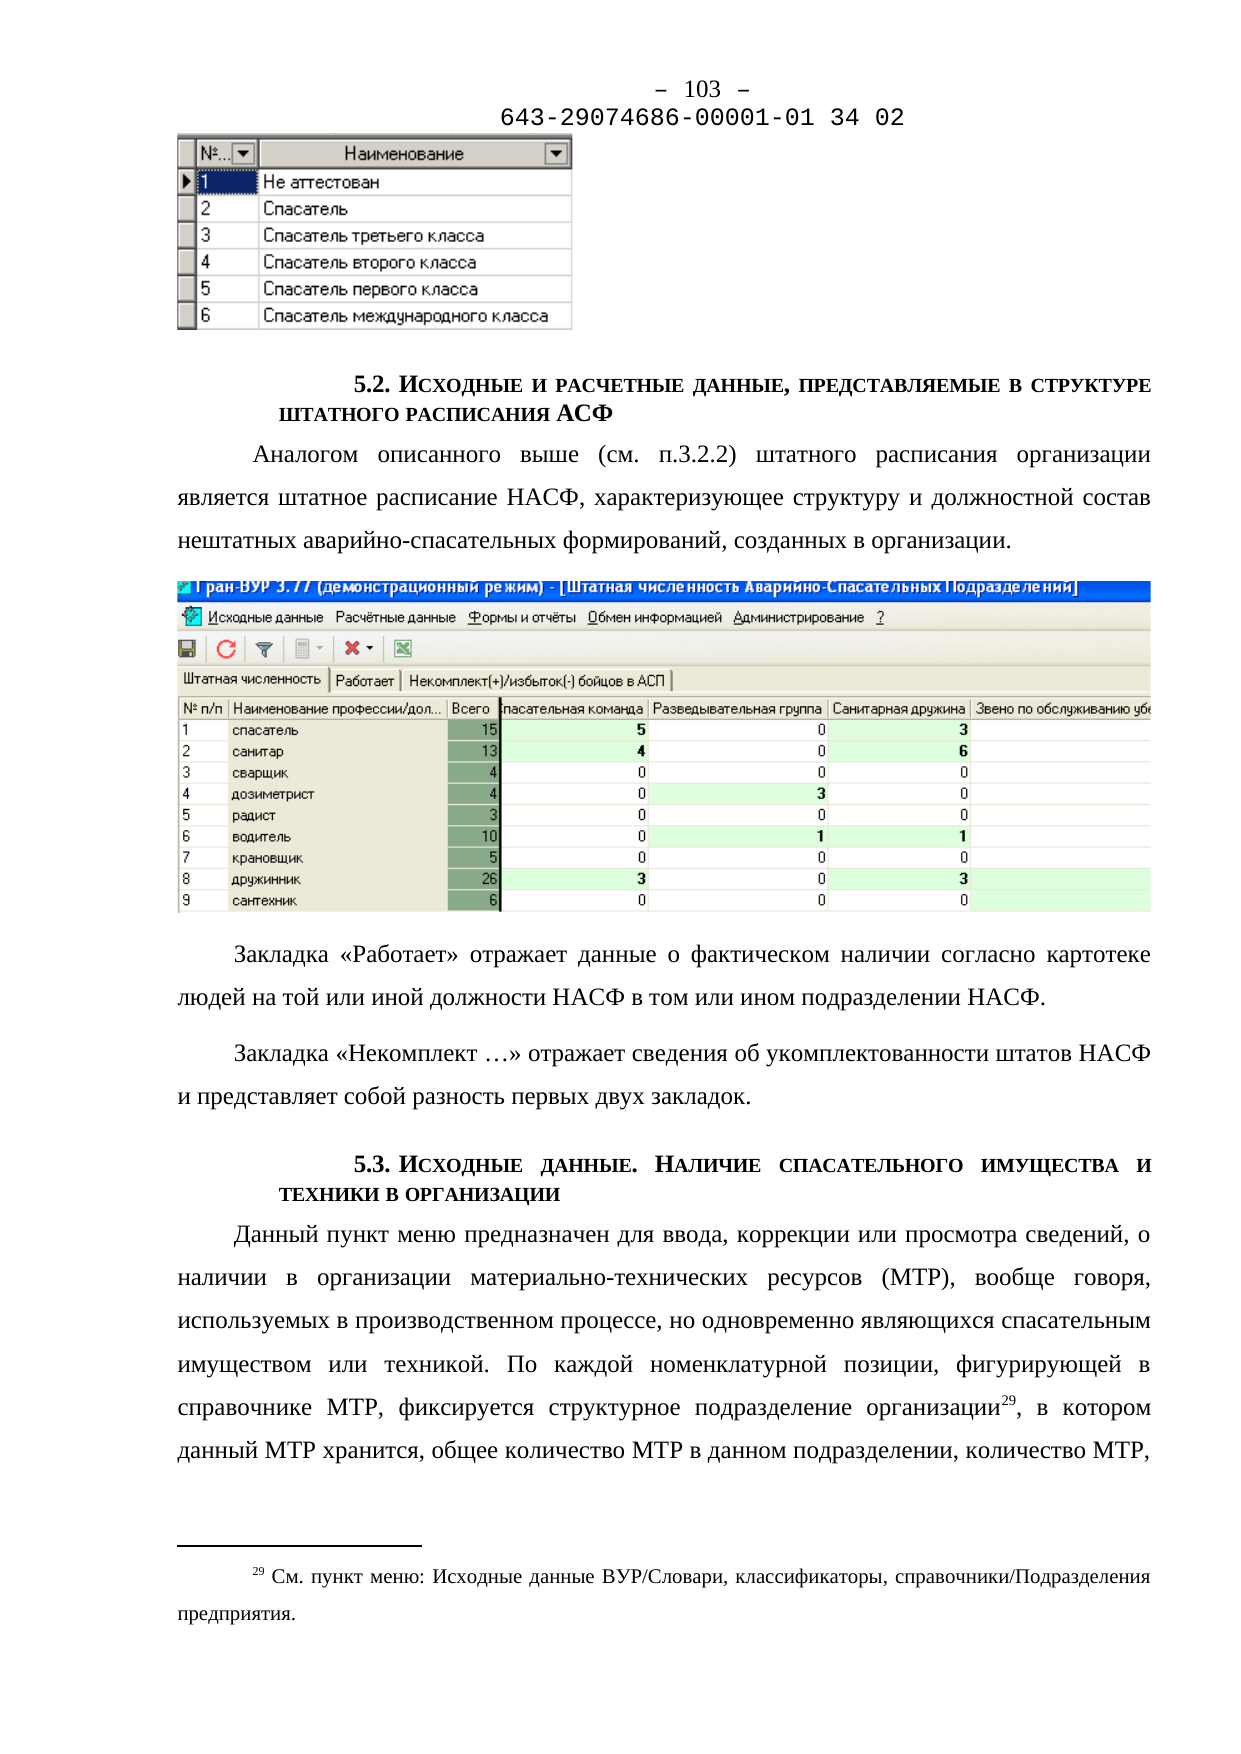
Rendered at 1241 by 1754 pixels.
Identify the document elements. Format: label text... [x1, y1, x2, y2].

text Закладка «Работает» отражает данные о фактическом наличии согласно картотеке людей на той или иной должности НАСФ в том или ином подразделении НАСФ. [177, 939, 1152, 1011]
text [177, 1219, 1152, 1464]
picture [177, 581, 1151, 913]
text Закладка «Некомплект …» отражает сведения об укомплектованности штатов НАСФ и представляет собой разность первых двух закладок. [177, 1038, 1152, 1110]
picture [177, 133, 573, 330]
text Аналогом описанного выше (см. п.3.2.2) штатного расписания организации является штатное расписание НАСФ, характеризующее структуру и должностной состав нештатных аварийно-спасательных формирований, созданных в организации. [177, 439, 1152, 554]
picture [177, 581, 190, 593]
subtitle Исходные и расчетные данные, представляемые в структуре штатного расписания АСФ [278, 369, 1152, 427]
subtitle Исходные данные. Наличие спасательного имущества и техники в организации [278, 1149, 1152, 1207]
